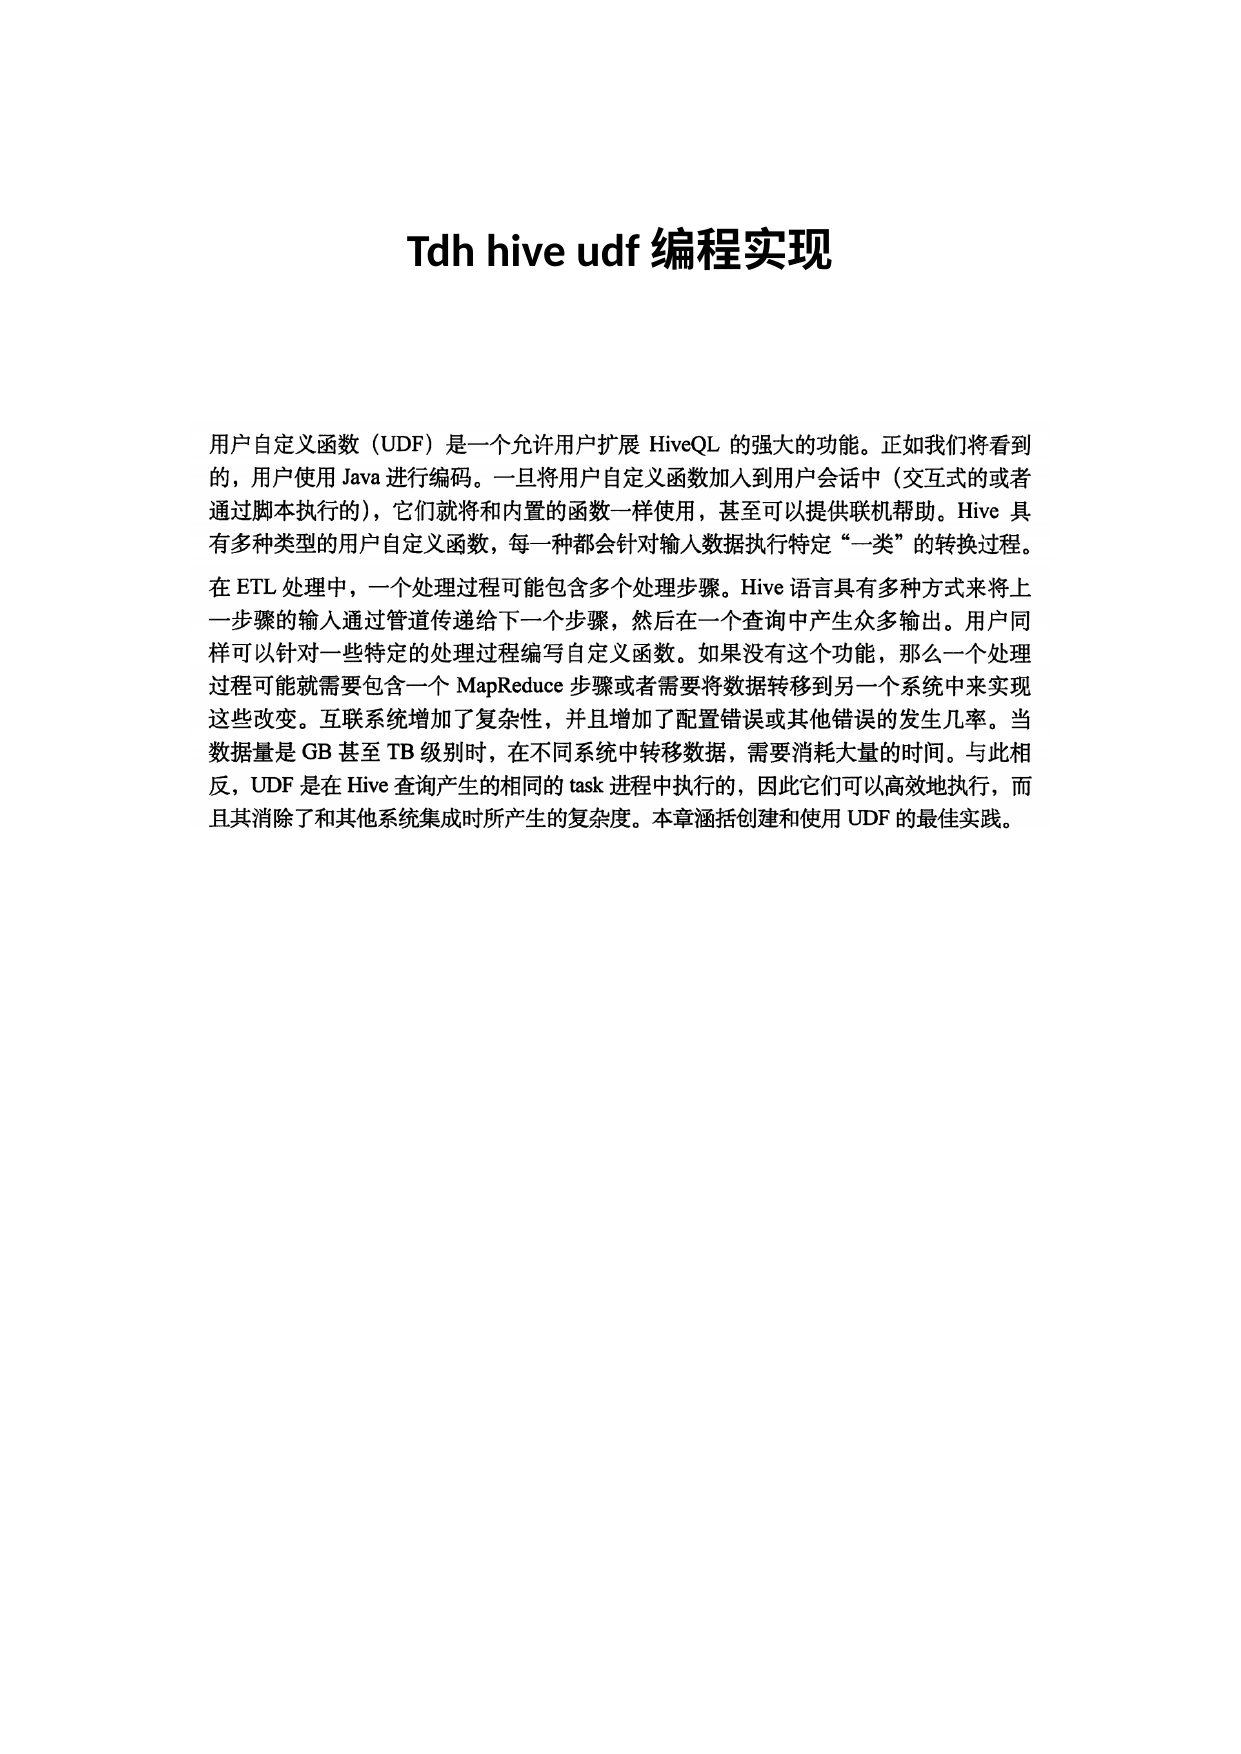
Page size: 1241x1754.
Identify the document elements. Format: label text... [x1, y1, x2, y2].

subtitle Tdh hive udf 编程实现 [187, 197, 1053, 295]
picture [187, 422, 1053, 846]
